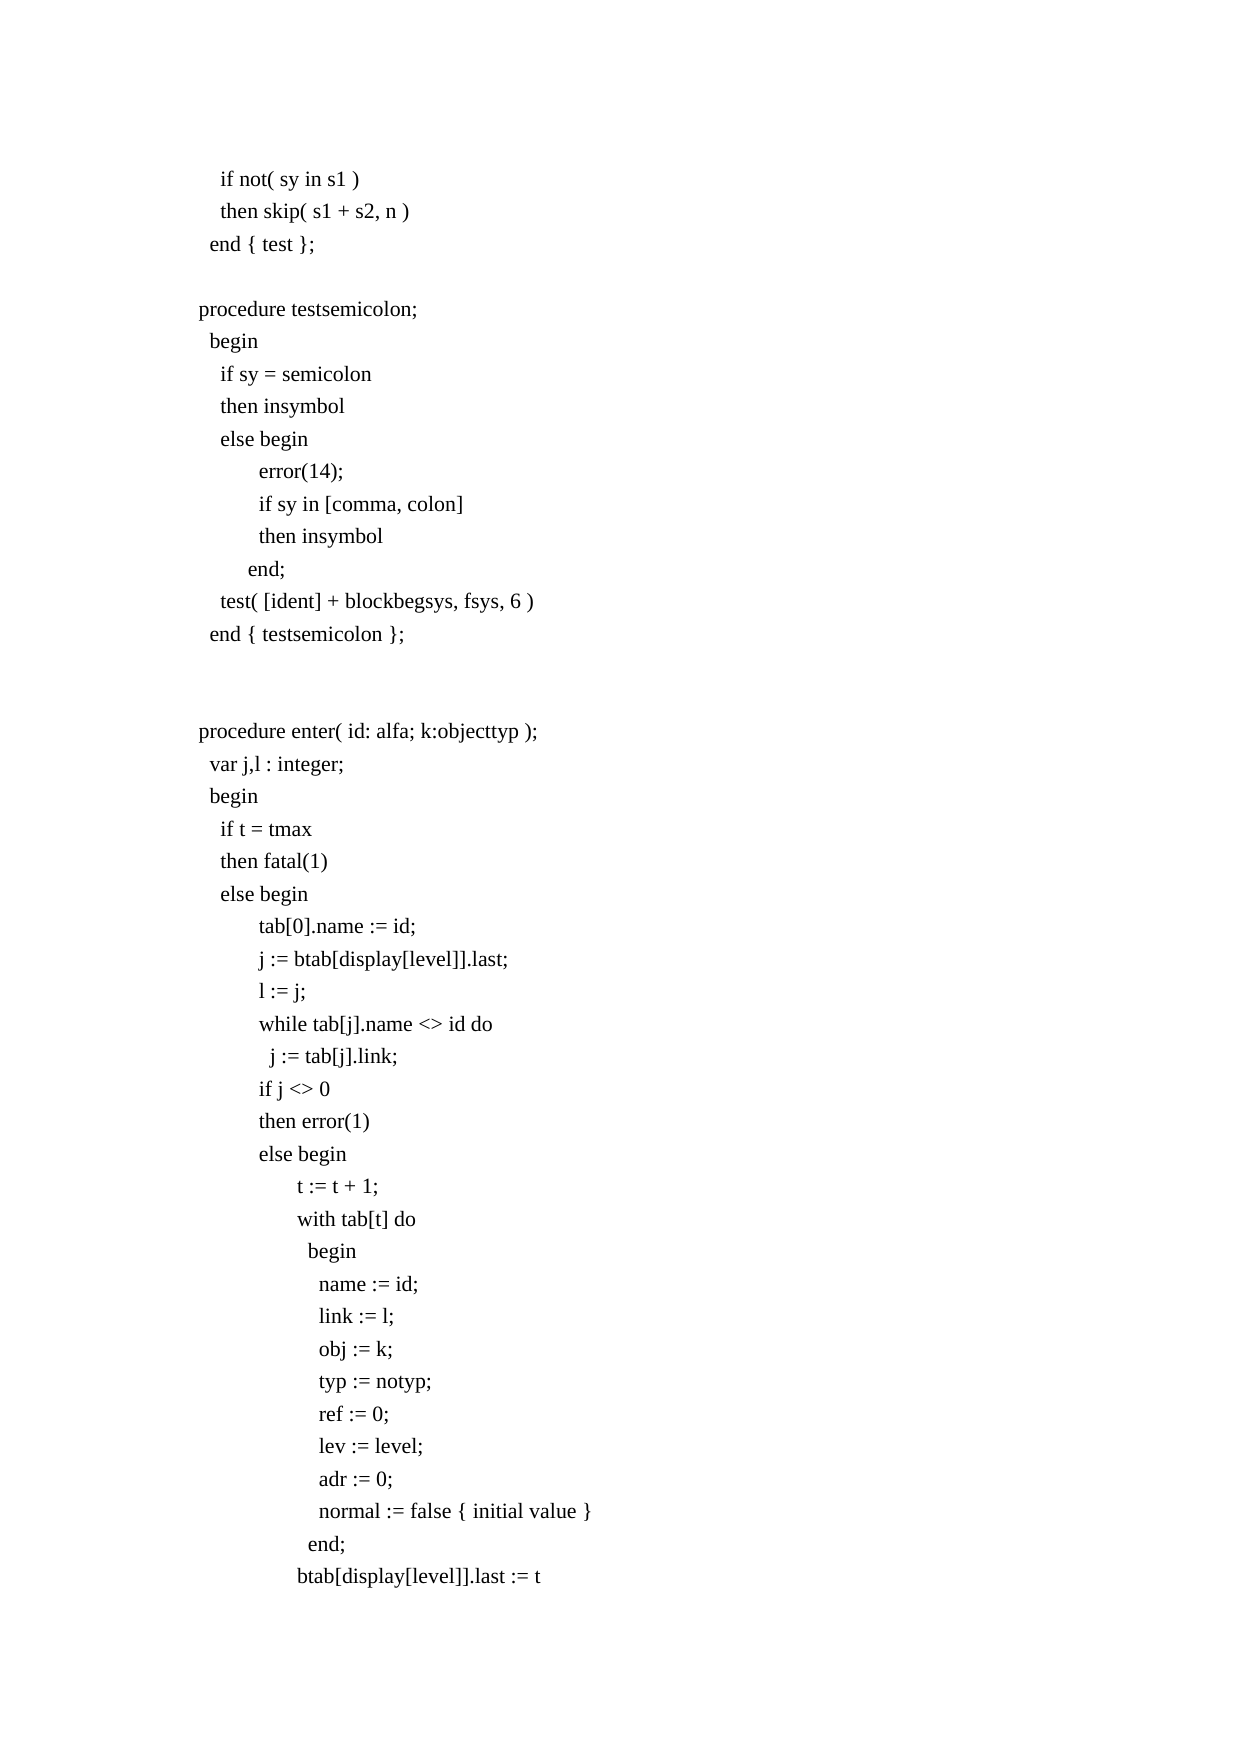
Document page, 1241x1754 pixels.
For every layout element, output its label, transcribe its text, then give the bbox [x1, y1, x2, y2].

text error(14); [187, 454, 1053, 487]
text while tab[j].name <> id do [187, 1007, 1053, 1039]
text then insymbol [187, 389, 1053, 422]
text then skip( s1 + s2, n ) [187, 194, 1053, 227]
text typ := notyp; [187, 1364, 1053, 1397]
text end { test }; [187, 227, 1053, 259]
text ref := 0; [187, 1397, 1053, 1429]
text name := id; [187, 1267, 1053, 1299]
text if sy in [comma, colon] [187, 487, 1053, 519]
text then insymbol [187, 519, 1053, 552]
text btab[display[level]].last := t [187, 1559, 1053, 1592]
text obj := k; [187, 1332, 1053, 1364]
text lev := level; [187, 1429, 1053, 1462]
text test( [ident] + blockbegsys, fsys, 6 ) [187, 584, 1053, 617]
text normal := false { initial value } [187, 1494, 1053, 1527]
text then fatal(1) [187, 844, 1053, 877]
text begin [187, 1234, 1053, 1267]
text procedure testsemicolon; [187, 292, 1053, 324]
text if t = tmax [187, 812, 1053, 844]
text with tab[t] do [187, 1202, 1053, 1234]
text if j <> 0 [187, 1072, 1053, 1104]
text else begin [187, 422, 1053, 454]
text else begin [187, 877, 1053, 909]
text procedure enter( id: alfa; k:objecttyp ); [187, 714, 1053, 747]
text end { testsemicolon }; [187, 617, 1053, 649]
text end; [187, 1527, 1053, 1559]
text then error(1) [187, 1104, 1053, 1137]
text j := tab[j].link; [187, 1039, 1053, 1072]
text else begin [187, 1137, 1053, 1169]
text var j,l : integer; [187, 747, 1053, 779]
text begin [187, 779, 1053, 812]
text j := btab[display[level]].last; [187, 942, 1053, 974]
text t := t + 1; [187, 1169, 1053, 1202]
text begin [187, 324, 1053, 357]
text adr := 0; [187, 1462, 1053, 1494]
text if sy = semicolon [187, 357, 1053, 389]
text end; [187, 552, 1053, 584]
text if not( sy in s1 ) [187, 162, 1053, 194]
text link := l; [187, 1299, 1053, 1332]
text l := j; [187, 974, 1053, 1007]
text tab[0].name := id; [187, 909, 1053, 942]
